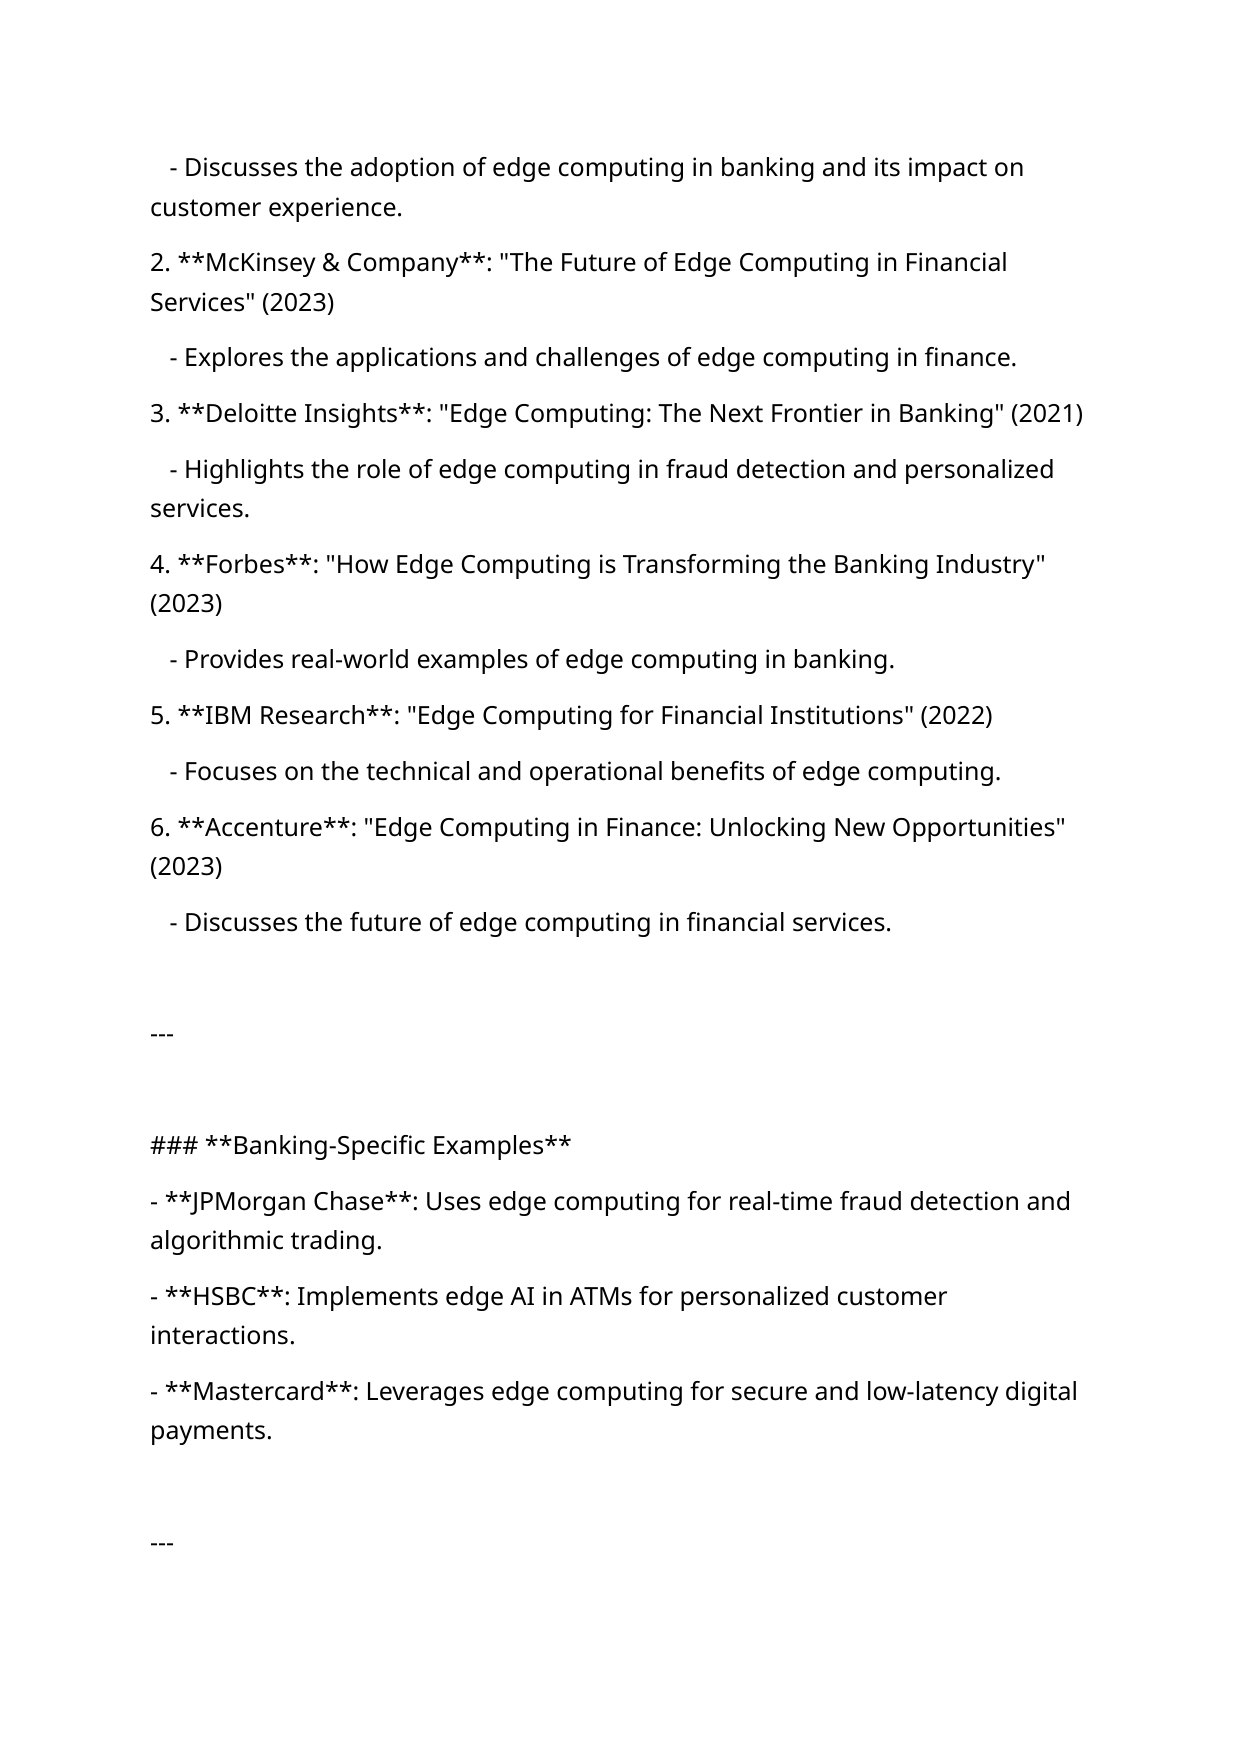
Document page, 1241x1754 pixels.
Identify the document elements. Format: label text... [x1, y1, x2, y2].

text - Focuses on the technical and operational benefits of edge computing. [150, 753, 1090, 787]
text --- [150, 1016, 1090, 1050]
text - Provides real-world examples of edge computing in banking. [150, 642, 1090, 676]
text - Discusses the adoption of edge computing in banking and its impact on customer experience. [150, 150, 1090, 223]
text - **HSBC**: Implements edge AI in ATMs for personalized customer interactions. [150, 1278, 1090, 1352]
text - **JPMorgan Chase**: Uses edge computing for real-time fraud detection and algorithmic trading. [150, 1183, 1090, 1257]
text 3. **Deloitte Insights**: "Edge Computing: The Next Frontier in Banking" (2021) [150, 396, 1090, 430]
text 2. **McKinsey & Company**: "The Future of Edge Computing in Financial Services" (2023) [150, 245, 1090, 318]
text - Discusses the future of edge computing in financial services. [150, 904, 1090, 938]
text - **Mastercard**: Leverages edge computing for secure and low-latency digital payments. [150, 1373, 1090, 1447]
text - Explores the applications and challenges of edge computing in finance. [150, 340, 1090, 374]
text - Highlights the role of edge computing in fraud detection and personalized services. [150, 452, 1090, 525]
text 6. **Accenture**: "Edge Computing in Finance: Unlocking New Opportunities" (2023) [150, 809, 1090, 882]
text ### **Banking-Specific Examples** [150, 1127, 1090, 1162]
text 5. **IBM Research**: "Edge Computing for Financial Institutions" (2022) [150, 697, 1090, 732]
text 4. **Forbes**: "How Edge Computing is Transforming the Banking Industry" (2023) [150, 547, 1090, 620]
text --- [150, 1524, 1090, 1558]
